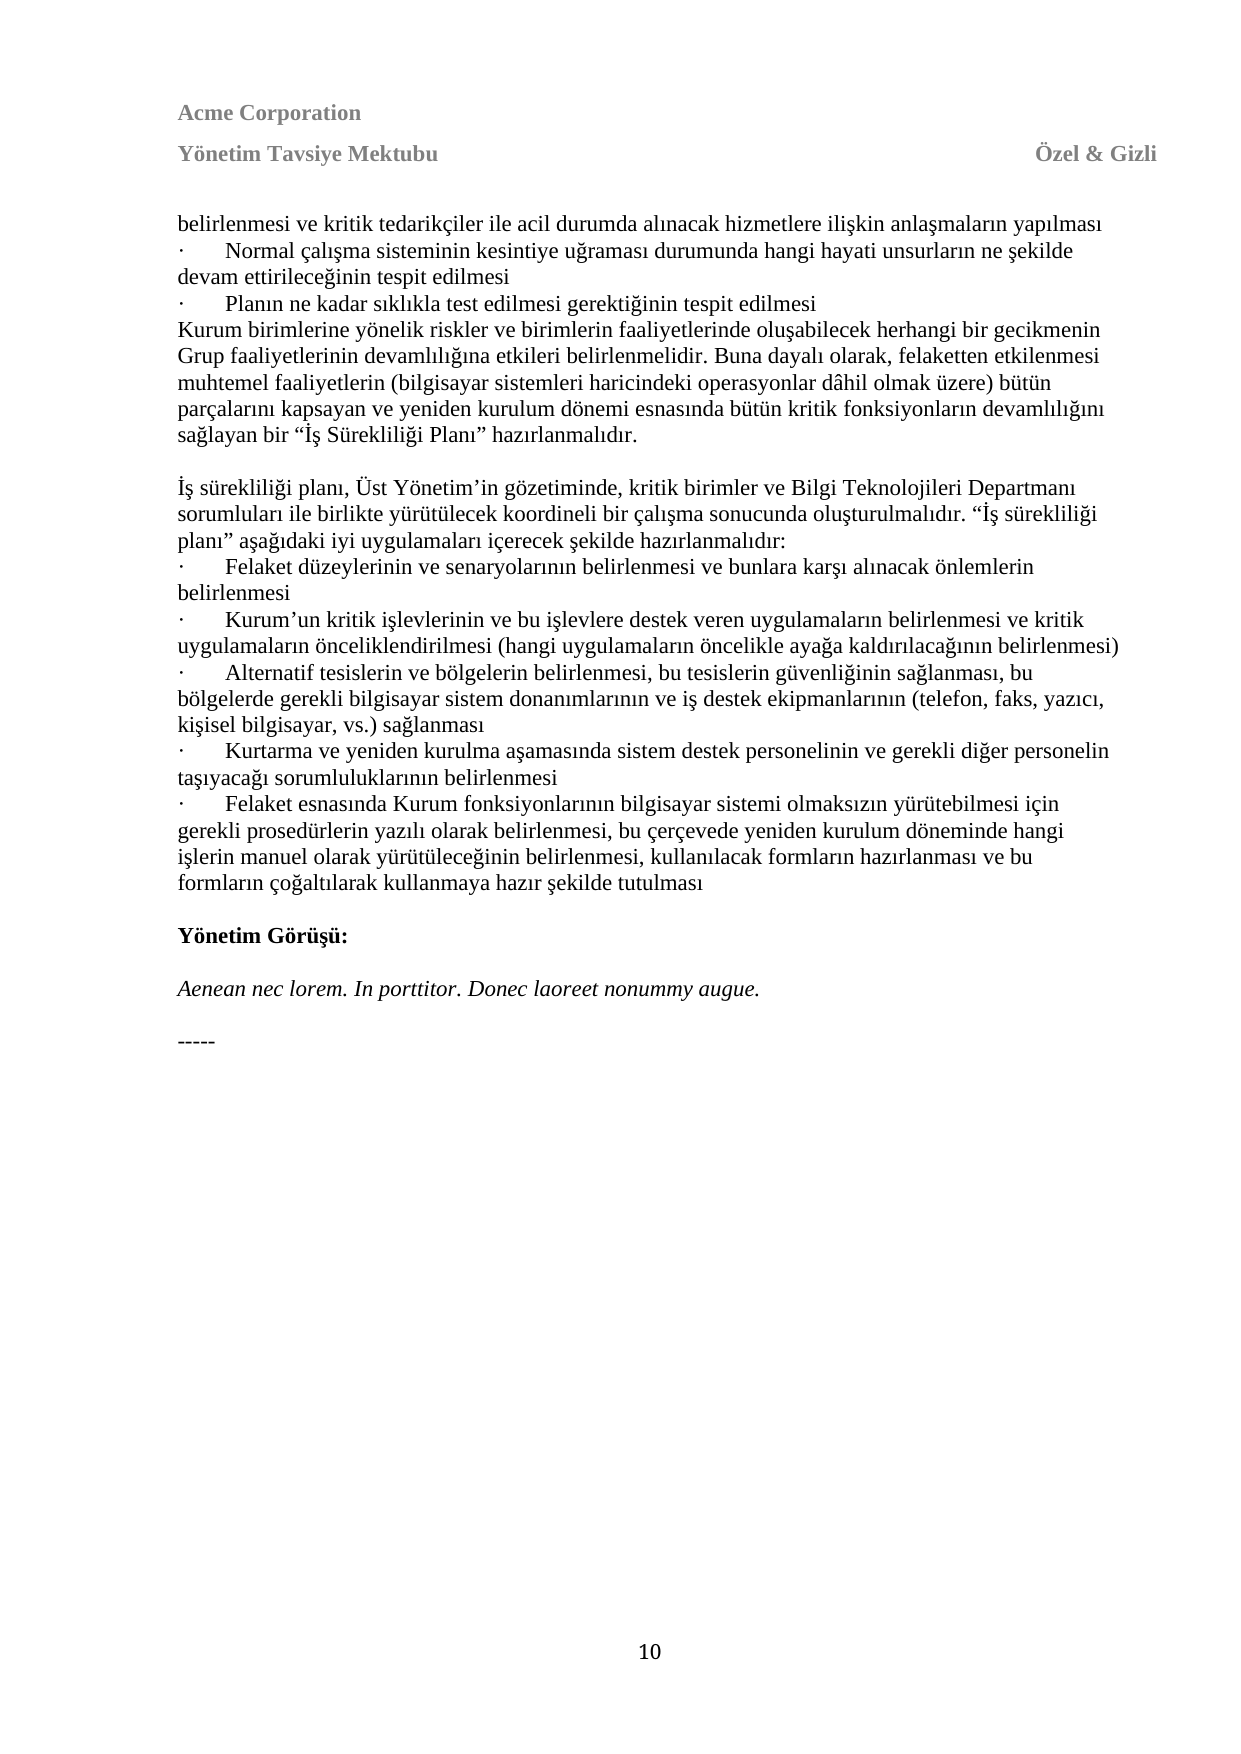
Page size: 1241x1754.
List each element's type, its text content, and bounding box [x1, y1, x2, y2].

text Yönetim Görüşü: [177, 922, 1122, 948]
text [177, 211, 1122, 896]
text ----- [177, 1027, 1122, 1054]
text Aenean nec lorem. In porttitor. Donec laoreet nonummy augue. [177, 948, 1122, 1001]
